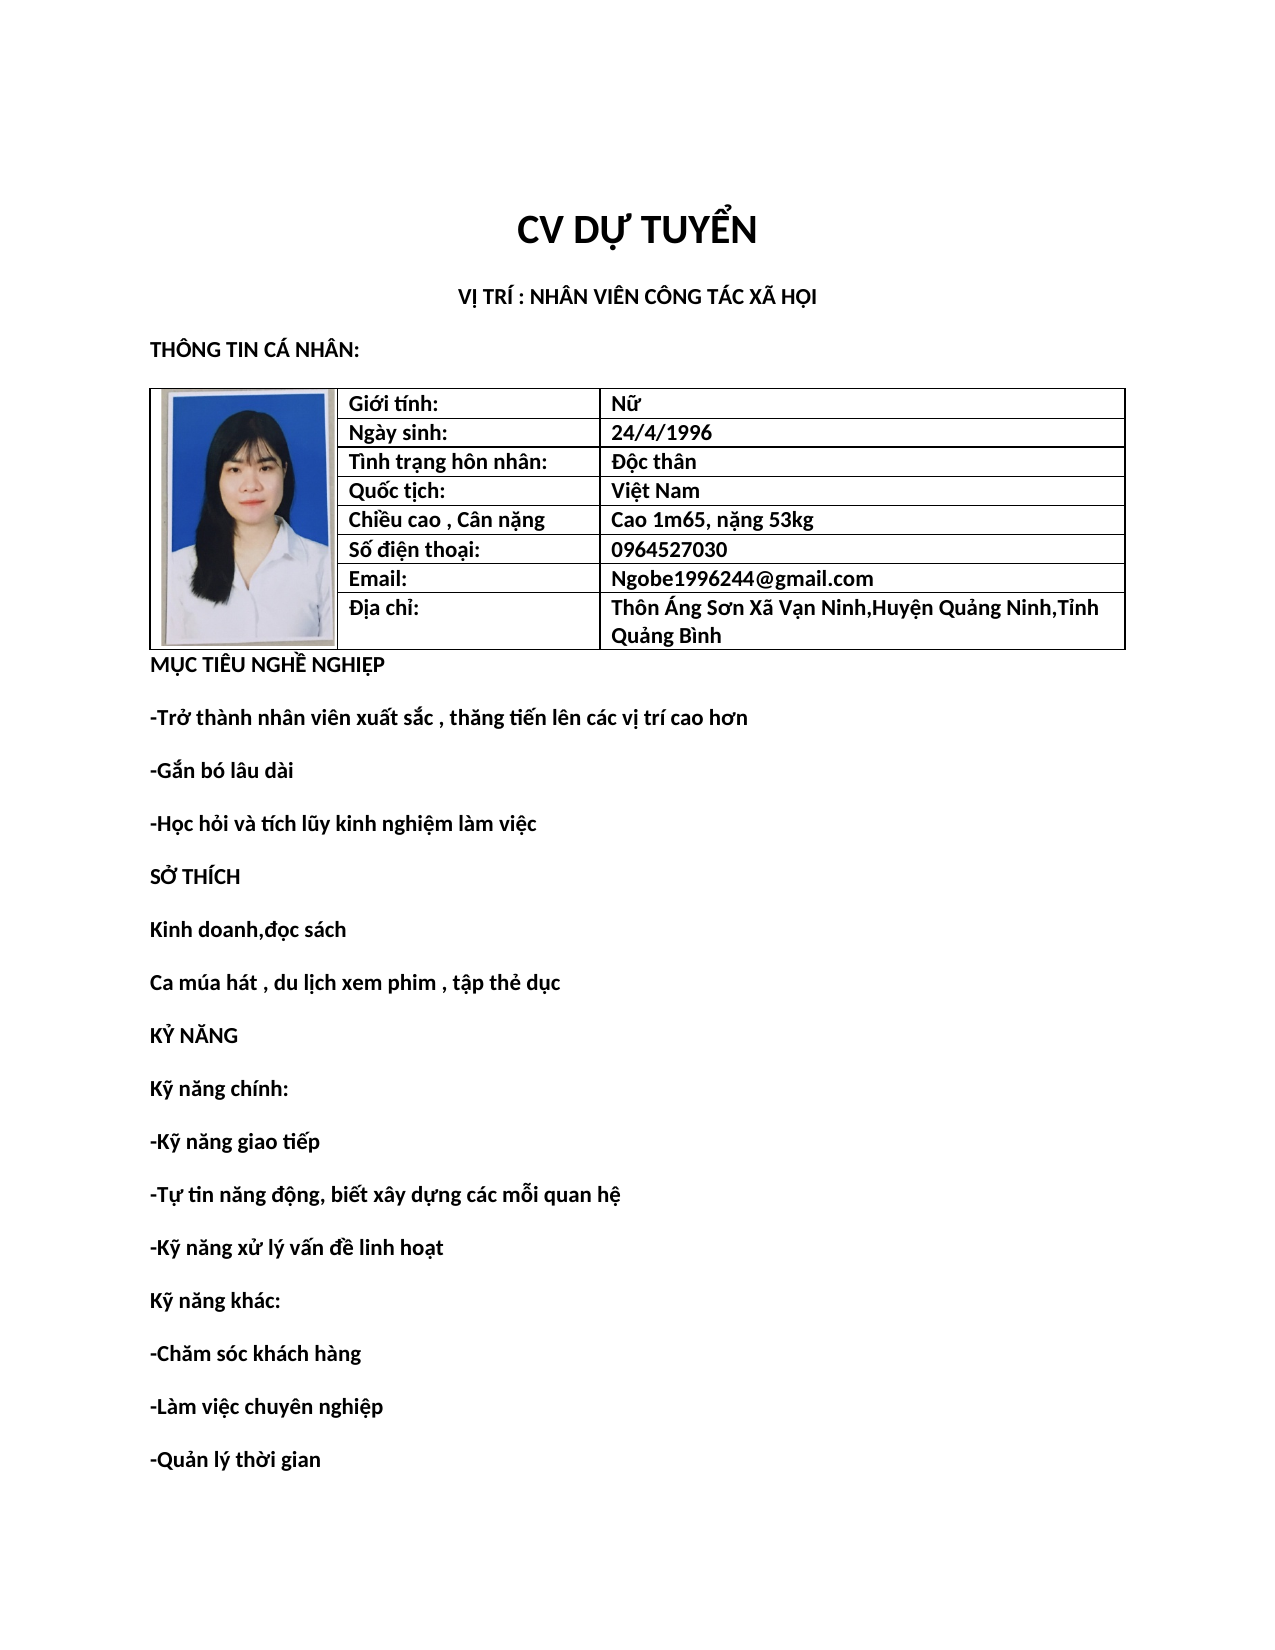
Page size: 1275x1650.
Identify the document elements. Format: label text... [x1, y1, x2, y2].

table_header Nữ [601, 389, 1124, 417]
table_cell Email: [338, 564, 599, 592]
table_cell Chiều cao , Cân nặng [338, 506, 599, 534]
text KỶ NĂNG [150, 1021, 1125, 1049]
text Ca múa hát , du lịch xem phim , tập thẻ dục [150, 968, 1125, 996]
text Kỹ năng chính: [150, 1074, 1125, 1102]
text -Trở thành nhân viên xuất sắc , thăng tiến lên các vị trí cao hơn [150, 703, 1125, 731]
text -Làm việc chuyên nghiệp [150, 1392, 1125, 1420]
text -Học hỏi và tích lũy kinh nghiệm làm việc [150, 809, 1125, 837]
text -Gắn bó lâu dài [150, 756, 1125, 784]
text SỞ THÍCH [150, 862, 1125, 890]
table_cell 0964527030 [601, 535, 1124, 563]
text -Kỹ năng xử lý vấn đề linh hoạt [150, 1233, 1125, 1261]
text -Quản lý thời gian [150, 1445, 1125, 1473]
table_cell Cao 1m65, nặng 53kg [601, 506, 1124, 534]
text VỊ TRÍ : NHÂN VIÊN CÔNG TÁC XÃ HỘI [150, 282, 1125, 310]
text MỤC TIÊU NGHỀ NGHIỆP [150, 650, 1125, 678]
table_cell Quốc tịch: [338, 477, 599, 504]
table_cell Độc thân [601, 448, 1124, 476]
text Kỹ năng khác: [150, 1286, 1125, 1314]
text -Chăm sóc khách hàng [150, 1339, 1125, 1367]
table_cell Tình trạng hôn nhân: [338, 448, 599, 476]
picture [161, 389, 335, 646]
text Kinh doanh,đọc sách [150, 915, 1125, 943]
table_cell Địa chỉ: [338, 593, 599, 649]
table_cell Thôn Áng Sơn Xã Vạn Ninh,Huyện Quảng Ninh,Tỉnh Quảng Bình [601, 593, 1124, 649]
table_cell 24/4/1996 [601, 419, 1124, 446]
table_header [151, 389, 337, 649]
table_cell Số điện thoại: [338, 535, 599, 563]
text -Tự tin năng động, biết xây dựng các mỗi quan hệ [150, 1180, 1125, 1208]
text -Kỹ năng giao tiếp [150, 1127, 1125, 1155]
text CV DỰ TUYỂN [150, 203, 1125, 254]
table_header Giới tính: [338, 389, 599, 417]
text THÔNG TIN CÁ NHÂN: [150, 335, 1125, 363]
table_cell Việt Nam [601, 477, 1124, 504]
table_cell Ngobe1996244@gmail.com [601, 564, 1124, 592]
table_cell Ngày sinh: [338, 419, 599, 446]
